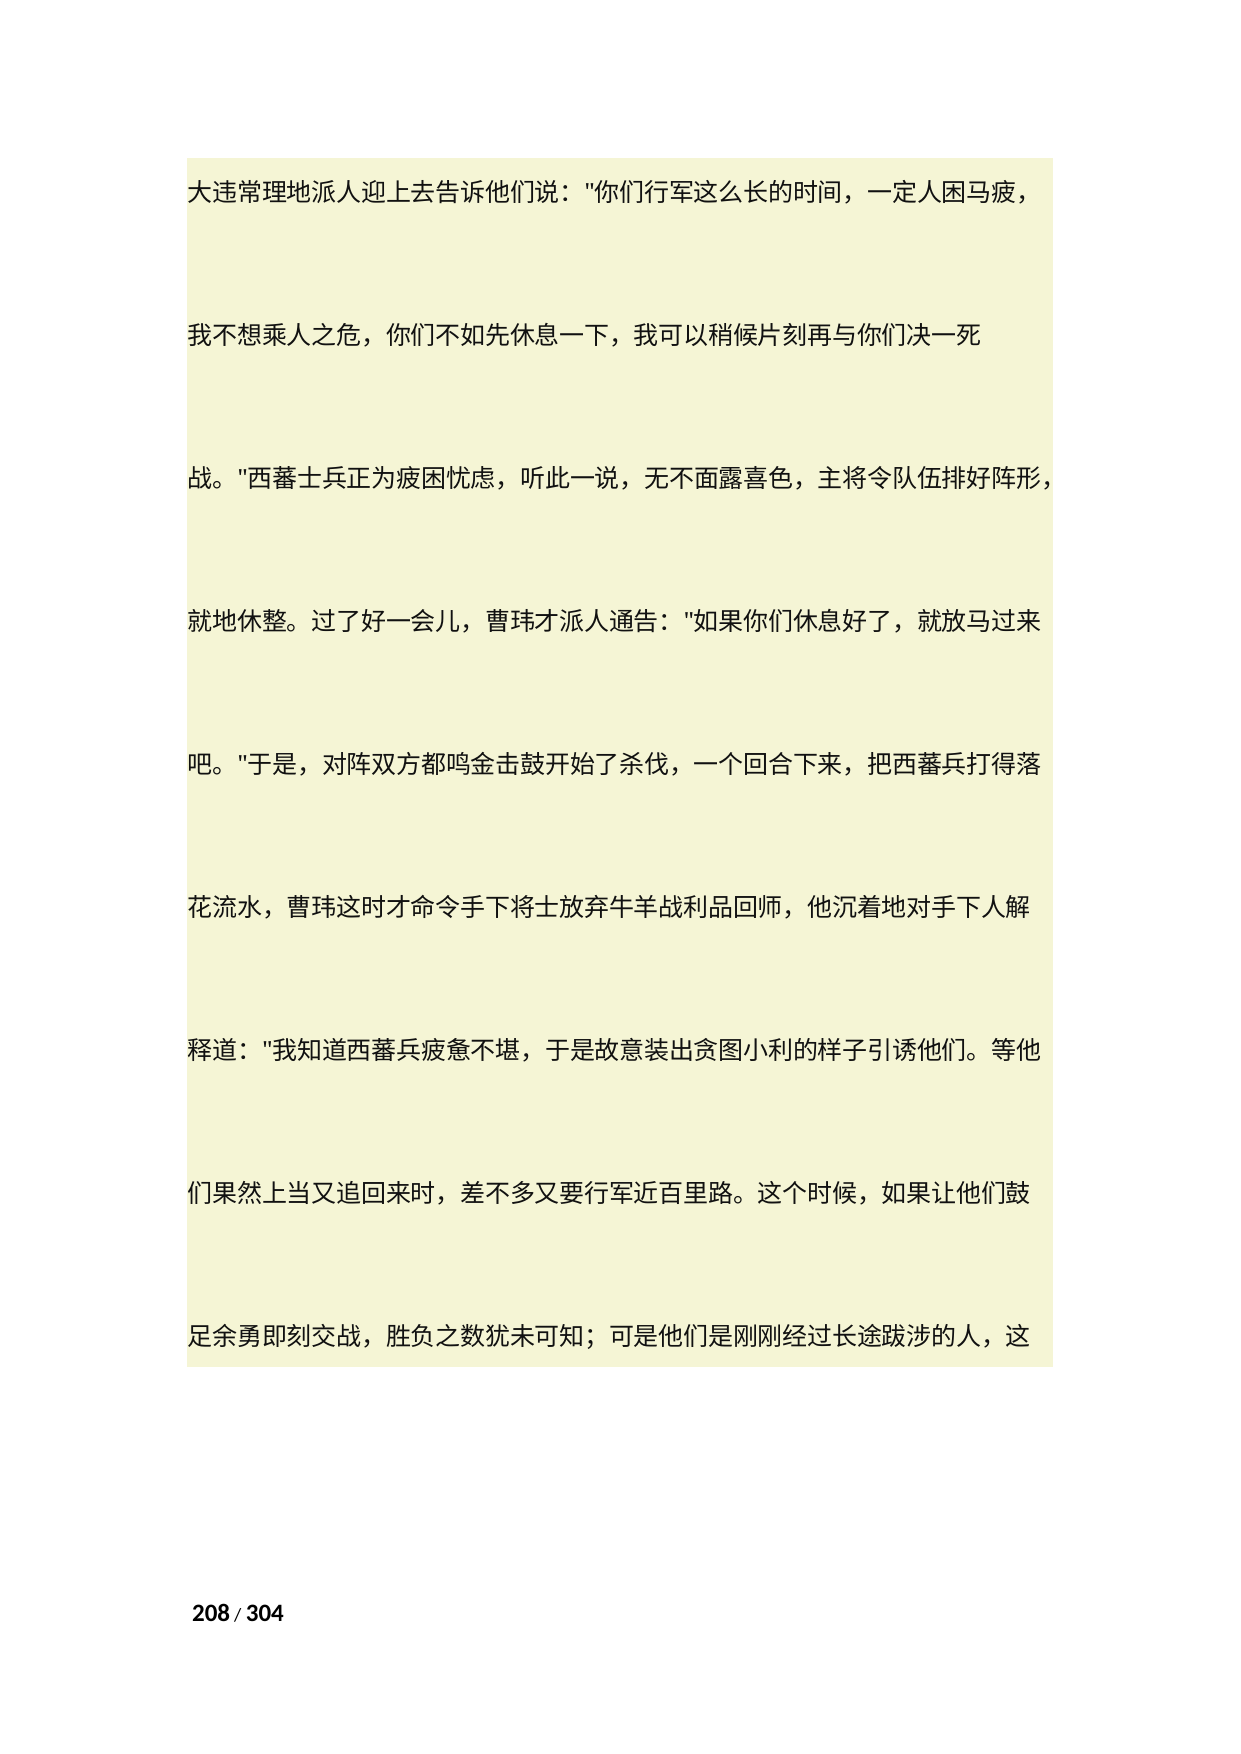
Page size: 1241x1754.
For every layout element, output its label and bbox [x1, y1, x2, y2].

text [187, 158, 1053, 1367]
